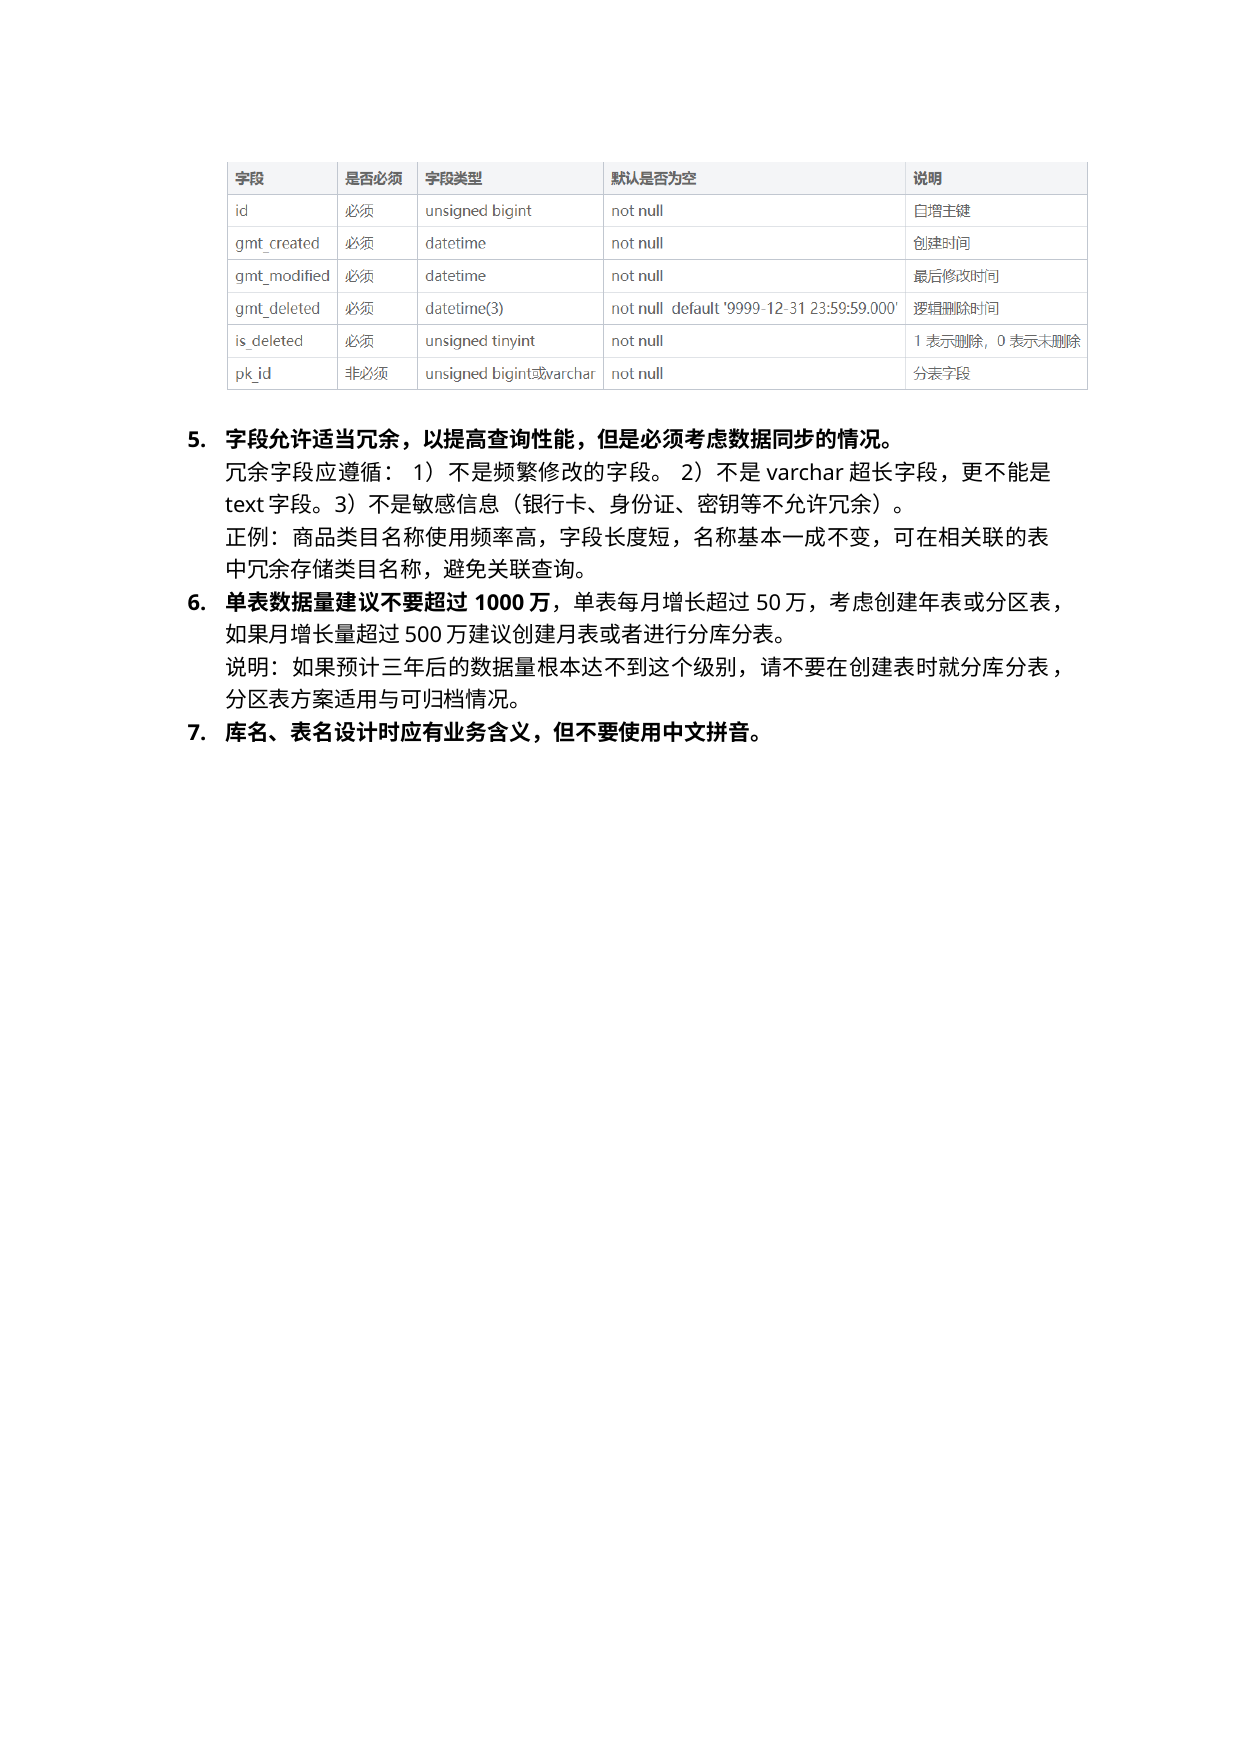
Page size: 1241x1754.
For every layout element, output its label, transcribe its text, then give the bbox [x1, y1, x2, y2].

list 说明：如果预计三年后的数据量根本达不到这个级别，请不要在创建表时就分库分表，分区表方案适用与可归档情况。 [225, 649, 1053, 714]
picture [225, 162, 1091, 393]
list 冗余字段应遵循： 1）不是频繁修改的字段。 2）不是varchar超长字段，更不能是text字段。3）不是敏感信息（银行卡、身份证、密钥等不允许冗余）。 [225, 454, 1053, 519]
list 单表数据量建议不要超过1000万，单表每月增长超过50万，考虑创建年表或分区表，如果月增长量超过500万建议创建月表或者进行分库分表。 [187, 584, 1053, 649]
list 库名、表名设计时应有业务含义，但不要使用中文拼音。 [187, 714, 1053, 747]
list 字段允许适当冗余，以提高查询性能，但是必须考虑数据同步的情况。 [187, 422, 1053, 454]
list 正例：商品类目名称使用频率高，字段长度短，名称基本一成不变，可在相关联的表中冗余存储类目名称，避免关联查询。 [225, 519, 1053, 584]
